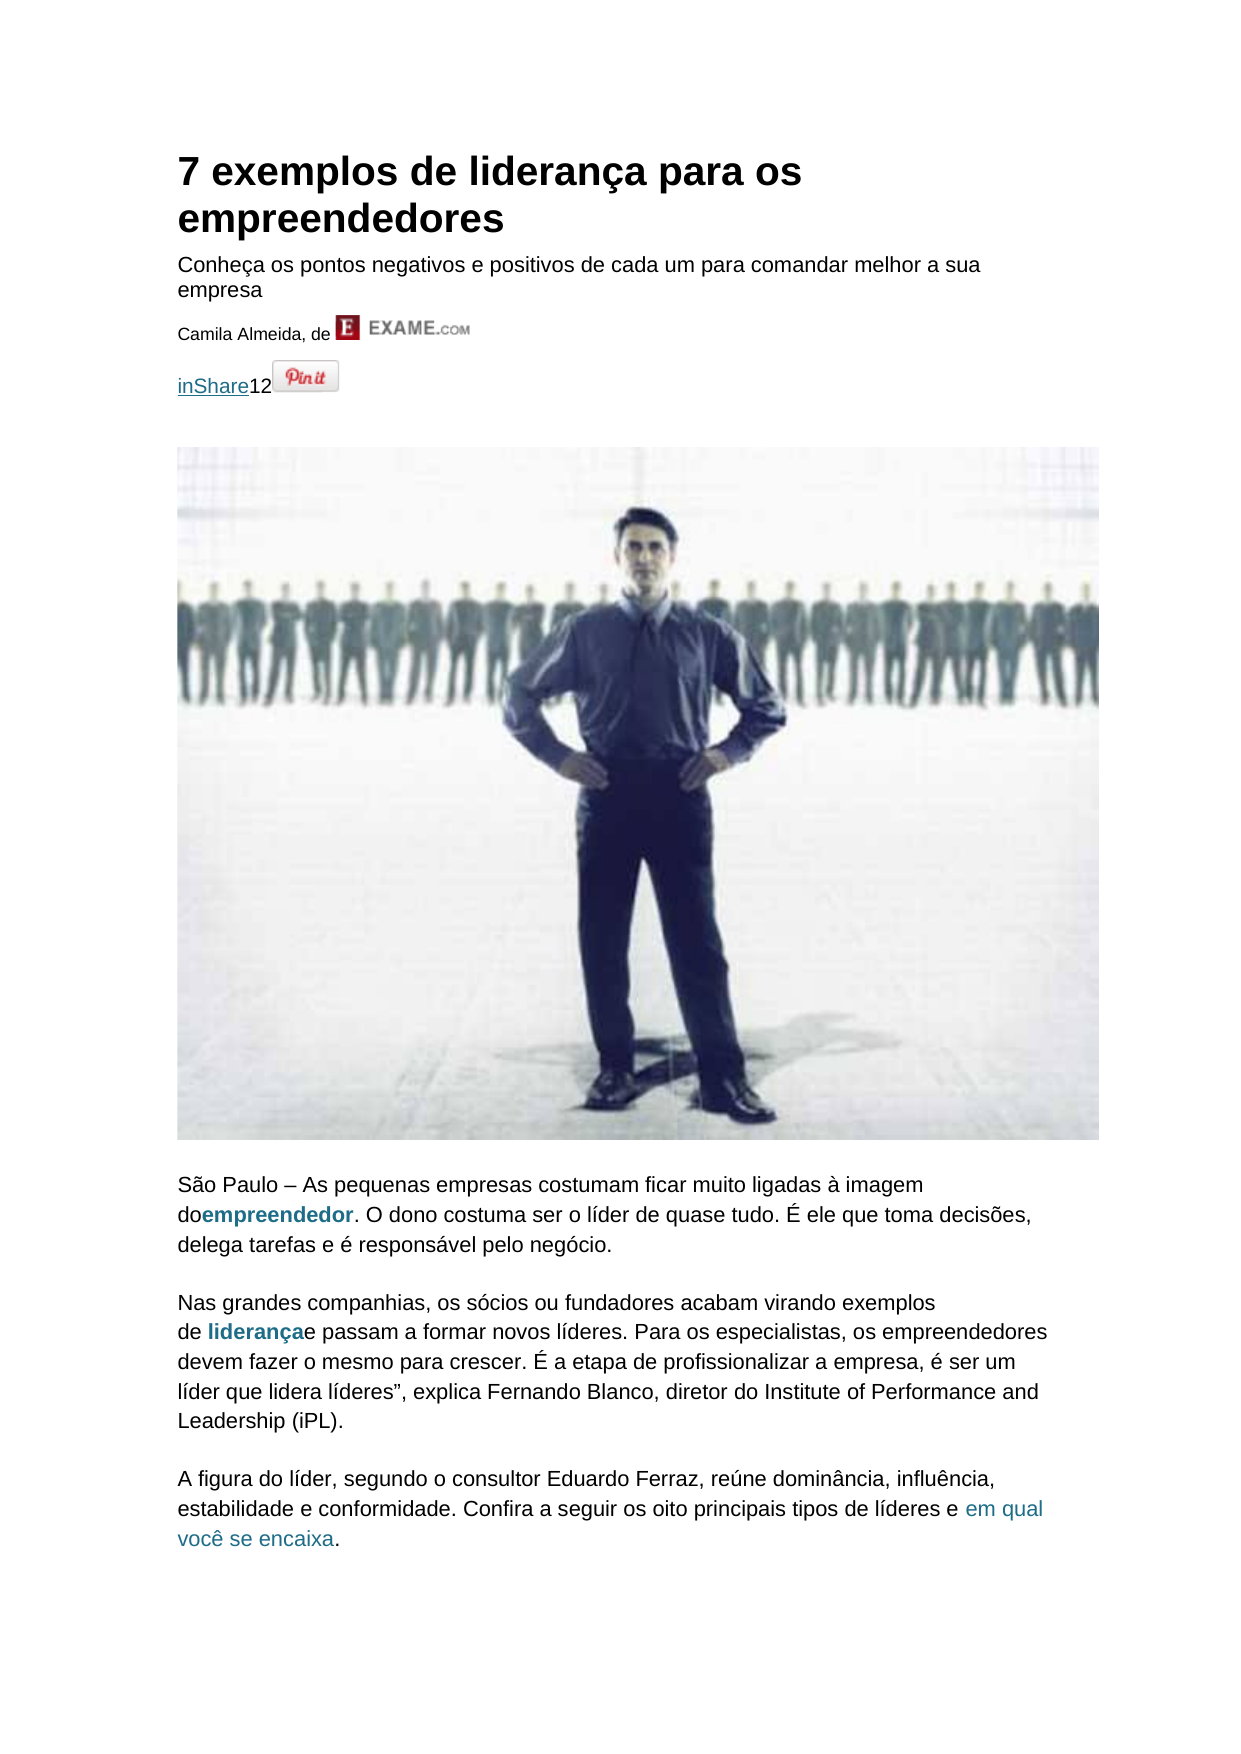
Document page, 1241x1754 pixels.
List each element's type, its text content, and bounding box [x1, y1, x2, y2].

picture [335, 315, 470, 340]
text A figura do líder, segundo o consultor Eduardo Ferraz, reúne dominância, influência, estabilidade e conformidade. Confira a seguir os oito principais tipos de líderes e em qual você se encaixa. [177, 1462, 1063, 1551]
text Camila Almeida, de [177, 315, 1063, 344]
text 7 exemplos de liderança para os empreendedores [177, 148, 1063, 241]
text Nas grandes companhias, os sócios ou fundadores acabam virando exemplos de liderançae passam a formar novos líderes. Para os especialistas, os empreendedores devem fazer o mesmo para crescer. É a etapa de profissionalizar a empresa, é ser um líder que lidera líderes”, explica Fernando Blanco, diretor do Institute of Performance and Leadership (iPL). [177, 1285, 1063, 1433]
text inShare12 [177, 360, 1063, 398]
picture [177, 447, 1099, 1140]
text Conheça os pontos negativos e positivos de cada um para comandar melhor a sua empresa [177, 252, 1063, 302]
picture [272, 360, 340, 394]
text São Paulo – As pequenas empresas costumam ficar muito ligadas à imagem doempreendedor. O dono costuma ser o líder de quase tudo. É ele que toma decisões, delega tarefas e é responsável pelo negócio. [177, 1168, 1063, 1257]
